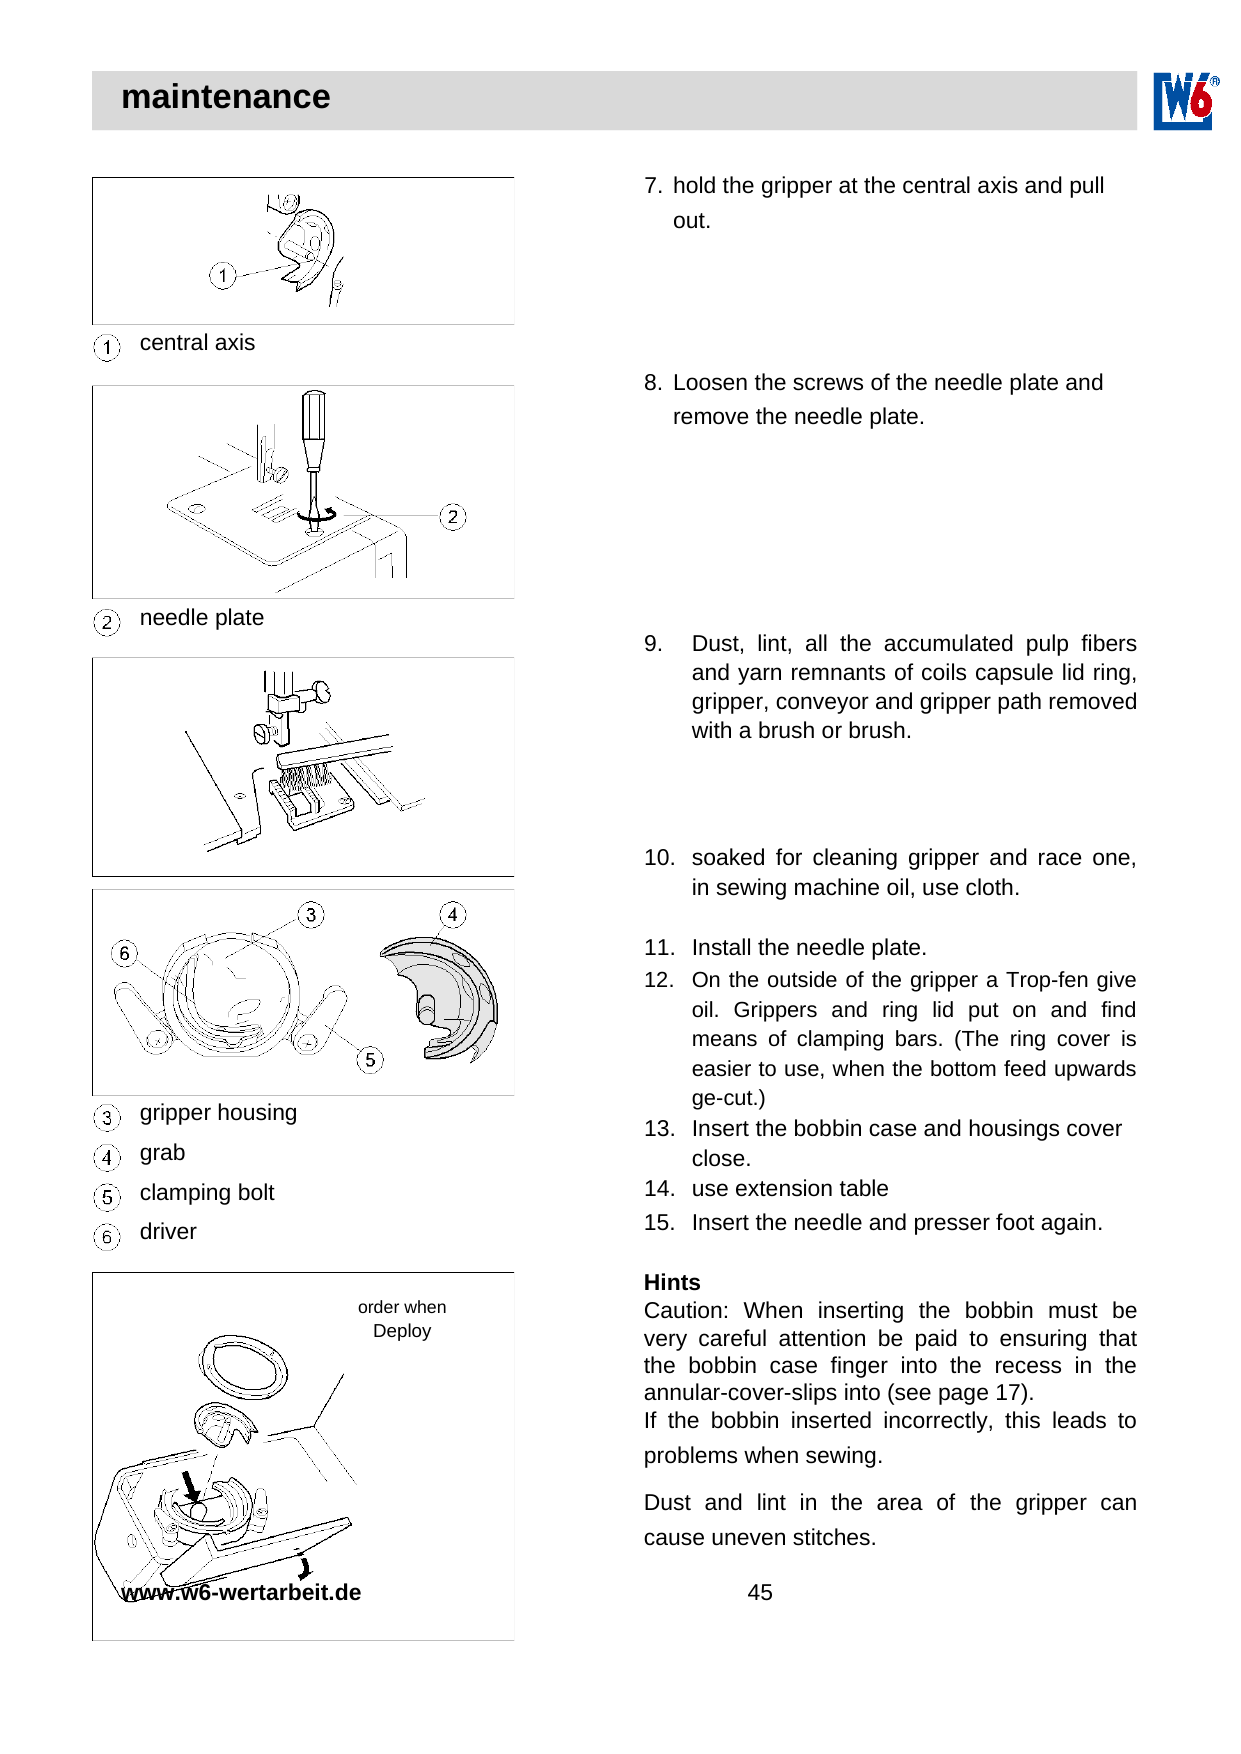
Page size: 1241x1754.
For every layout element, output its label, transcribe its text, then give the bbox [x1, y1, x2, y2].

list use extension table [644, 1175, 1160, 1202]
list Dust, lint, all the accumulated pulp fibers and yarn remnants of coils capsule lid ring, gripper, conveyor and gripper path removed with a brush or brush. [644, 630, 1137, 744]
text order when [329, 1297, 475, 1317]
list hold the gripper at the central axis and pull out. [644, 172, 1137, 233]
table_header www.w6-wertarbeit.de [121, 1575, 546, 1606]
text grab [139, 1139, 475, 1165]
text Hints [644, 1269, 1160, 1296]
picture [91, 1102, 122, 1133]
text driver [139, 1218, 475, 1244]
picture [91, 1221, 515, 1641]
list Install the needle plate. [644, 934, 1160, 960]
table_header 45 [546, 1575, 773, 1606]
picture [91, 607, 515, 1096]
text central axis [139, 329, 475, 356]
text clamping bolt [139, 1178, 475, 1205]
text If the bobbin inserted incorrectly, this leads to problems when sewing. [644, 1407, 1137, 1468]
list soaked for cleaning gripper and race one, in sewing machine oil, use cloth. [644, 843, 1137, 901]
list Insert the needle and presser foot again. [644, 1208, 1160, 1235]
picture [91, 1142, 122, 1173]
picture [4, 61, 1222, 138]
text Dust and lint in the area of ​​the gripper can cause uneven stitches. [644, 1489, 1137, 1550]
text Caution: When inserting the bobbin must be very careful attention be paid to ensuring that the bobbin case finger into the recess in the annular-cover-slips into (see page 17). [644, 1297, 1137, 1406]
picture [91, 332, 515, 599]
list On the outside of the gripper a Trop-fen give oil. Grippers and ring lid put on and find means of clamping bars. (The ring cover is easier to use, when the bottom feed upwards ge-cut.) [644, 967, 1137, 1110]
picture [92, 177, 515, 325]
text gripper housing [139, 1099, 475, 1126]
list Loosen the screws of the needle plate and remove the needle plate. [644, 368, 1137, 429]
picture [91, 1181, 122, 1213]
text maintenance [121, 77, 1160, 116]
text needle plate [139, 604, 475, 631]
text Deploy [329, 1319, 475, 1341]
list Insert the bobbin case and housings cover close. [644, 1115, 1137, 1171]
